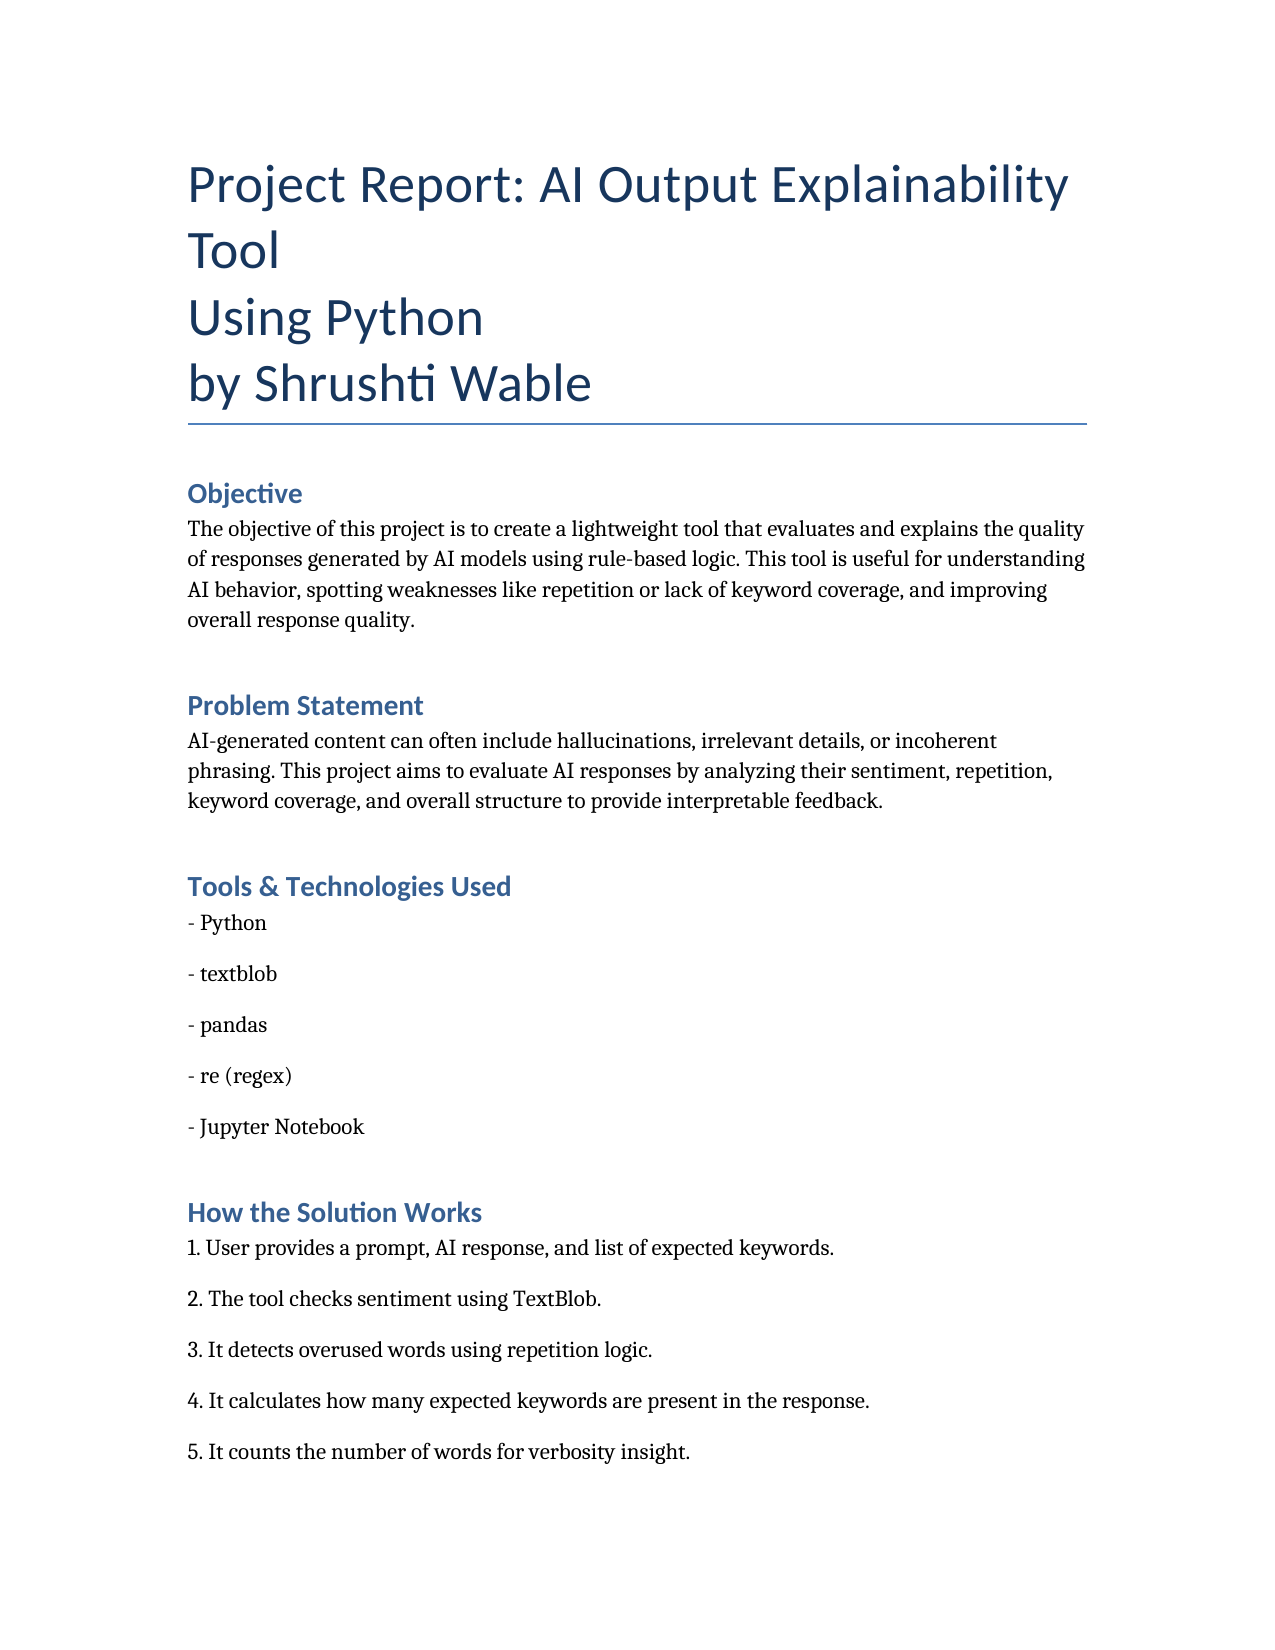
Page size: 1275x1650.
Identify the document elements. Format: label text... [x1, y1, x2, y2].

text - textblob [187, 960, 1087, 987]
subtitle How the Solution Works [187, 1194, 1087, 1229]
text AI-generated content can often include hallucinations, irrelevant details, or incoherent phrasing. This project aims to evaluate AI responses by analyzing their sentiment, repetition, keyword coverage, and overall structure to provide interpretable feedback. [187, 728, 1087, 814]
title Using Python [187, 282, 1087, 348]
text 1. User provides a prompt, AI response, and list of expected keywords. [187, 1234, 1087, 1261]
text - Jupyter Notebook [187, 1113, 1087, 1140]
subtitle Objective [187, 475, 1087, 511]
text The objective of this project is to create a lightweight tool that evaluates and explains the quality of responses generated by AI models using rule-based logic. This tool is useful for understanding AI behavior, spotting weaknesses like repetition or lack of keyword coverage, and improving overall response quality. [187, 516, 1087, 633]
title by Shrushti Wable [187, 348, 1087, 425]
text - Python [187, 909, 1087, 936]
subtitle Tools & Technologies Used [187, 868, 1087, 904]
subtitle Problem Statement [187, 687, 1087, 722]
text - pandas [187, 1011, 1087, 1038]
text 4. It calculates how many expected keywords are present in the response. [187, 1388, 1087, 1414]
text - re (regex) [187, 1062, 1087, 1089]
text 3. It detects overused words using repetition logic. [187, 1337, 1087, 1363]
text 5. It counts the number of words for verbosity insight. [187, 1439, 1087, 1465]
text 2. The tool checks sentiment using TextBlob. [187, 1286, 1087, 1312]
title Project Report: AI Output Explainability Tool [187, 150, 1087, 282]
